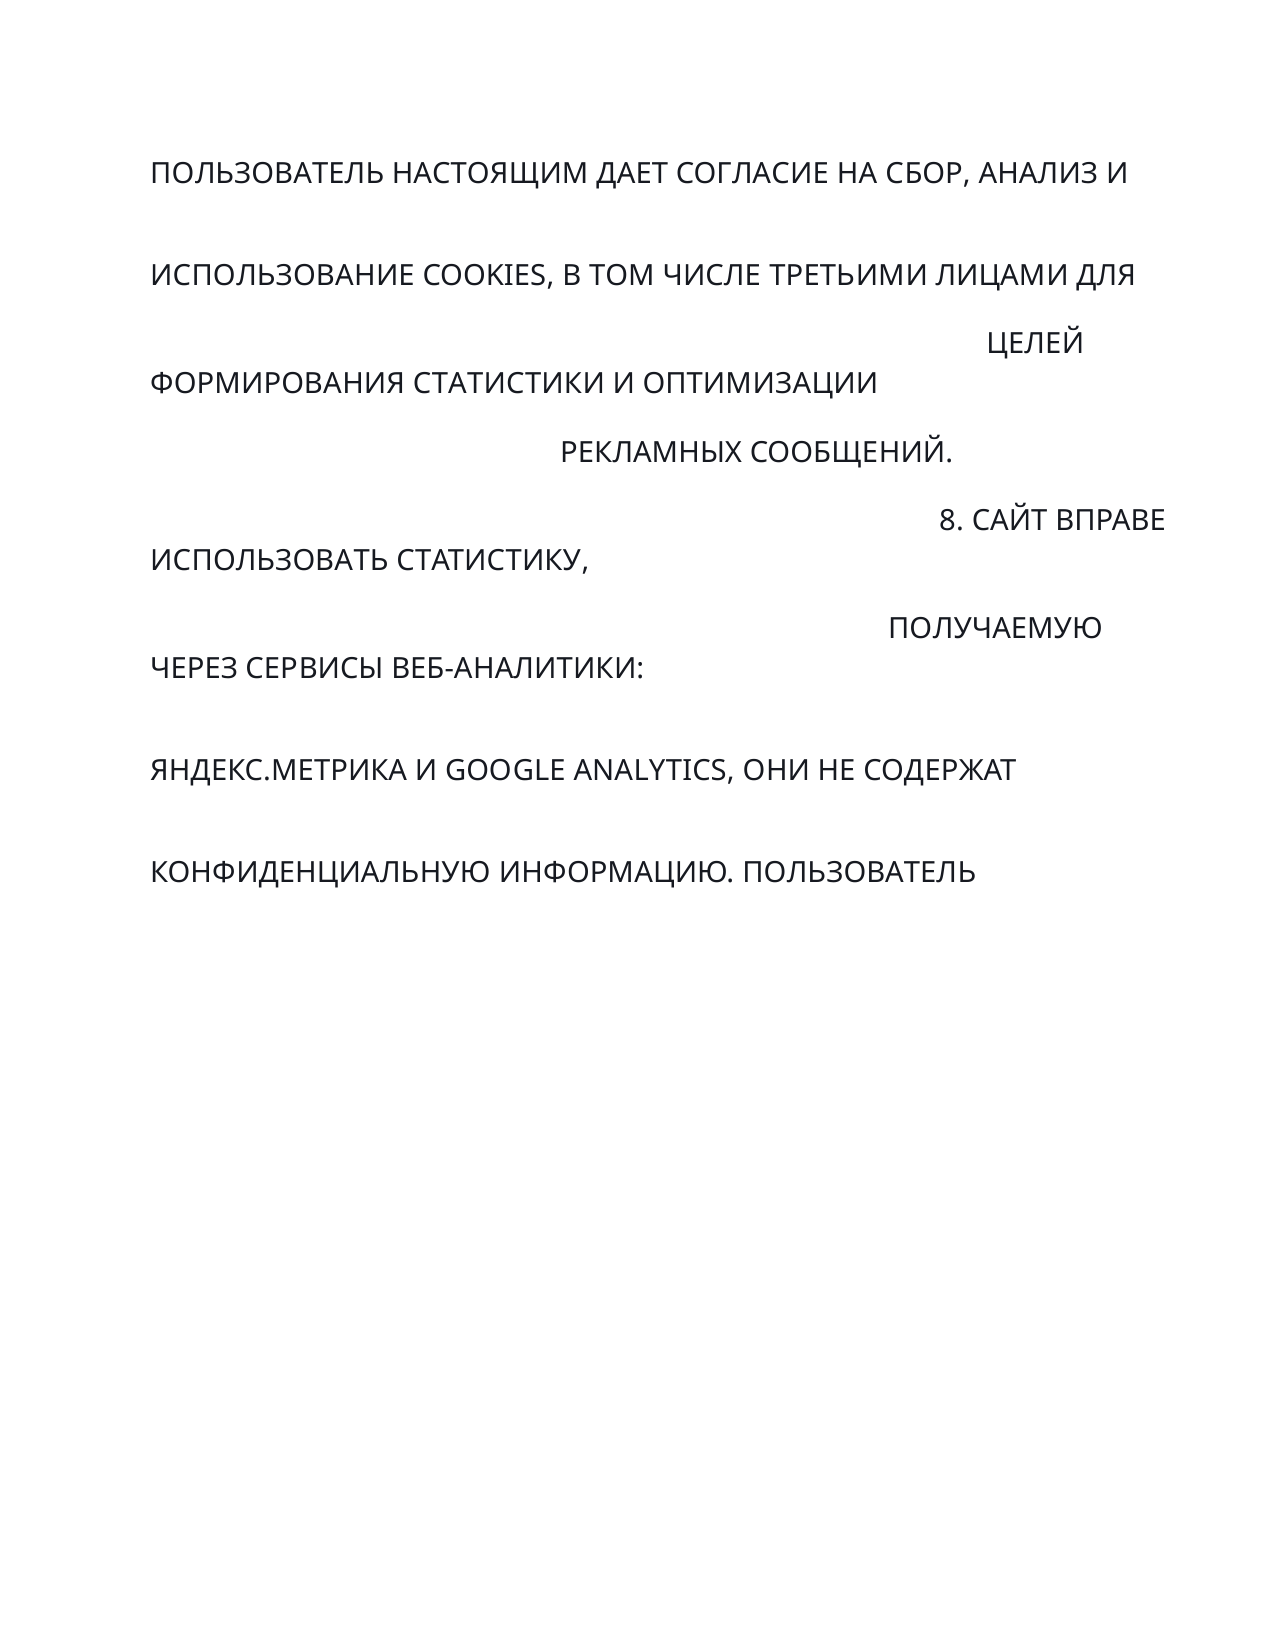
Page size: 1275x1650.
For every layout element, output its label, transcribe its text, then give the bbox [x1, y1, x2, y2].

text КОНФИДЕНЦИАЛЬНУЮ ИНФОРМАЦИЮ. ПОЛЬЗОВАТЕЛЬ [150, 818, 1186, 891]
text ПОЛУЧАЕМУЮ ЧЕРЕЗ СЕРВИСЫ ВЕБ-АНАЛИТИКИ: [150, 607, 1186, 687]
text РЕКЛАМНЫХ СООБЩЕНИЙ. [150, 431, 1186, 471]
text ПОЛЬЗОВАТЕЛЬ НАСТОЯЩИМ ДАЕТ СОГЛАСИЕ НА СБОР, АНАЛИЗ И [150, 118, 1186, 192]
text ЯНДЕКС.МЕТРИКА И GOOGLE ANALYTICS, ОНИ НЕ СОДЕРЖАТ [150, 716, 1186, 789]
text ЦЕЛЕЙ ФОРМИРОВАНИЯ СТАТИСТИКИ И ОПТИМИЗАЦИИ [150, 323, 1186, 402]
text 8. САЙТ ВПРАВЕ ИСПОЛЬЗОВАТЬ СТАТИСТИКУ, [150, 499, 1186, 579]
text ИСПОЛЬЗОВАНИЕ COOKIES, В ТОМ ЧИСЛЕ ТРЕТЬИМИ ЛИЦАМИ ДЛЯ [150, 220, 1186, 294]
